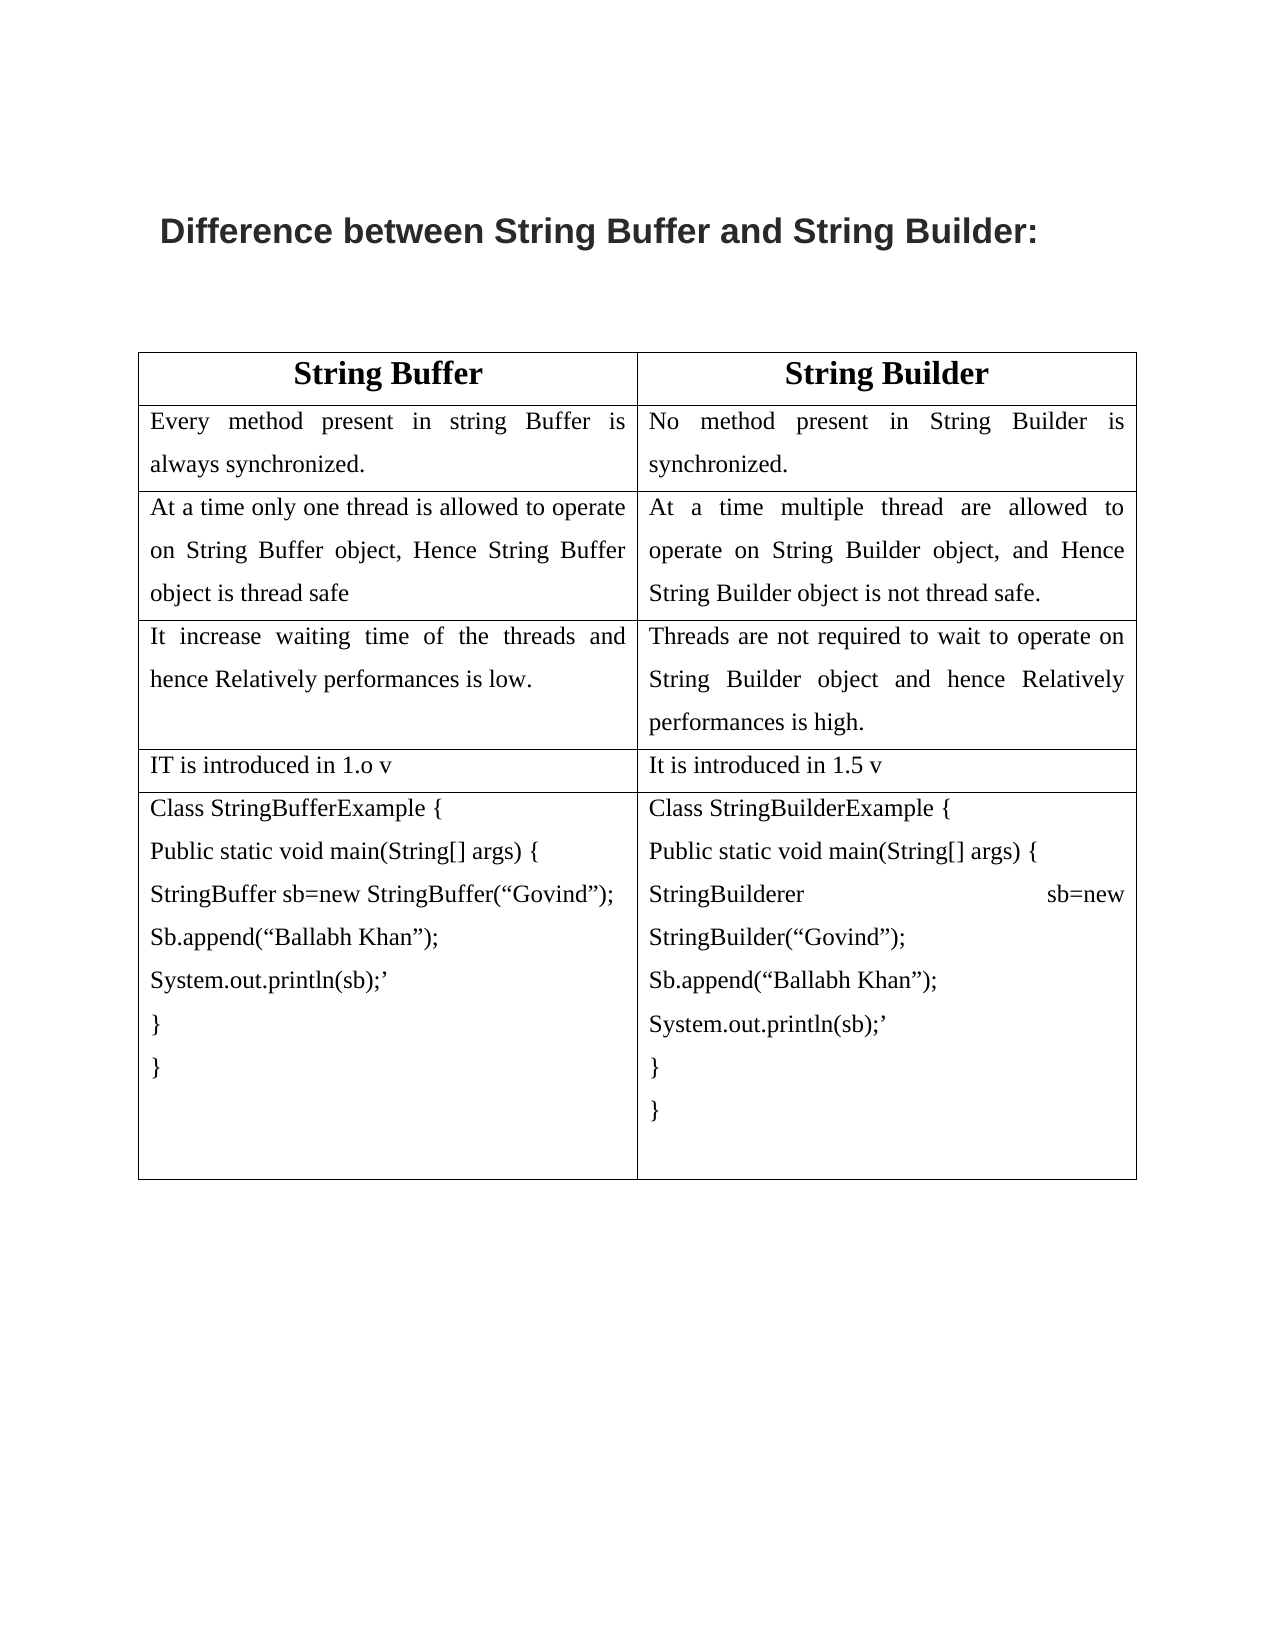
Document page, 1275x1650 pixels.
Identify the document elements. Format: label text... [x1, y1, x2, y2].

table_cell At a time multiple thread are allowed to operate on String Builder object, and Hence String Builder object is not thread safe. [638, 492, 1136, 620]
table_cell It increase waiting time of the threads and hence Relatively performances is low. [139, 621, 637, 749]
table_cell IT is introduced in 1.o v [139, 750, 637, 792]
table_header String Buffer [139, 353, 637, 405]
table_cell Every method present in string Buffer is always synchronized. [139, 406, 637, 491]
table_cell Threads are not required to wait to operate on String Builder object and hence Relatively performances is high. [638, 621, 1136, 749]
table_cell Class StringBufferExample { Public static void main(String[] args) { StringBuffer sb=new StringBuffer(“Govind”); Sb.append(“Ballabh Khan”); System.out.println(sb);’ } } [139, 793, 637, 1179]
table_cell Class StringBuilderExample { Public static void main(String[] args) { StringBuilderer sb=new StringBuilder(“Govind”); Sb.append(“Ballabh Khan”); System.out.println(sb);’ } } [638, 793, 1136, 1179]
text Difference between String Buffer and String Builder: [150, 209, 1125, 251]
table_cell No method present in String Builder is synchronized. [638, 406, 1136, 491]
table_cell At a time only one thread is allowed to operate on String Buffer object, Hence String Buffer object is thread safe [139, 492, 637, 620]
table_cell It is introduced in 1.5 v [638, 750, 1136, 792]
table_header String Builder [638, 353, 1136, 405]
